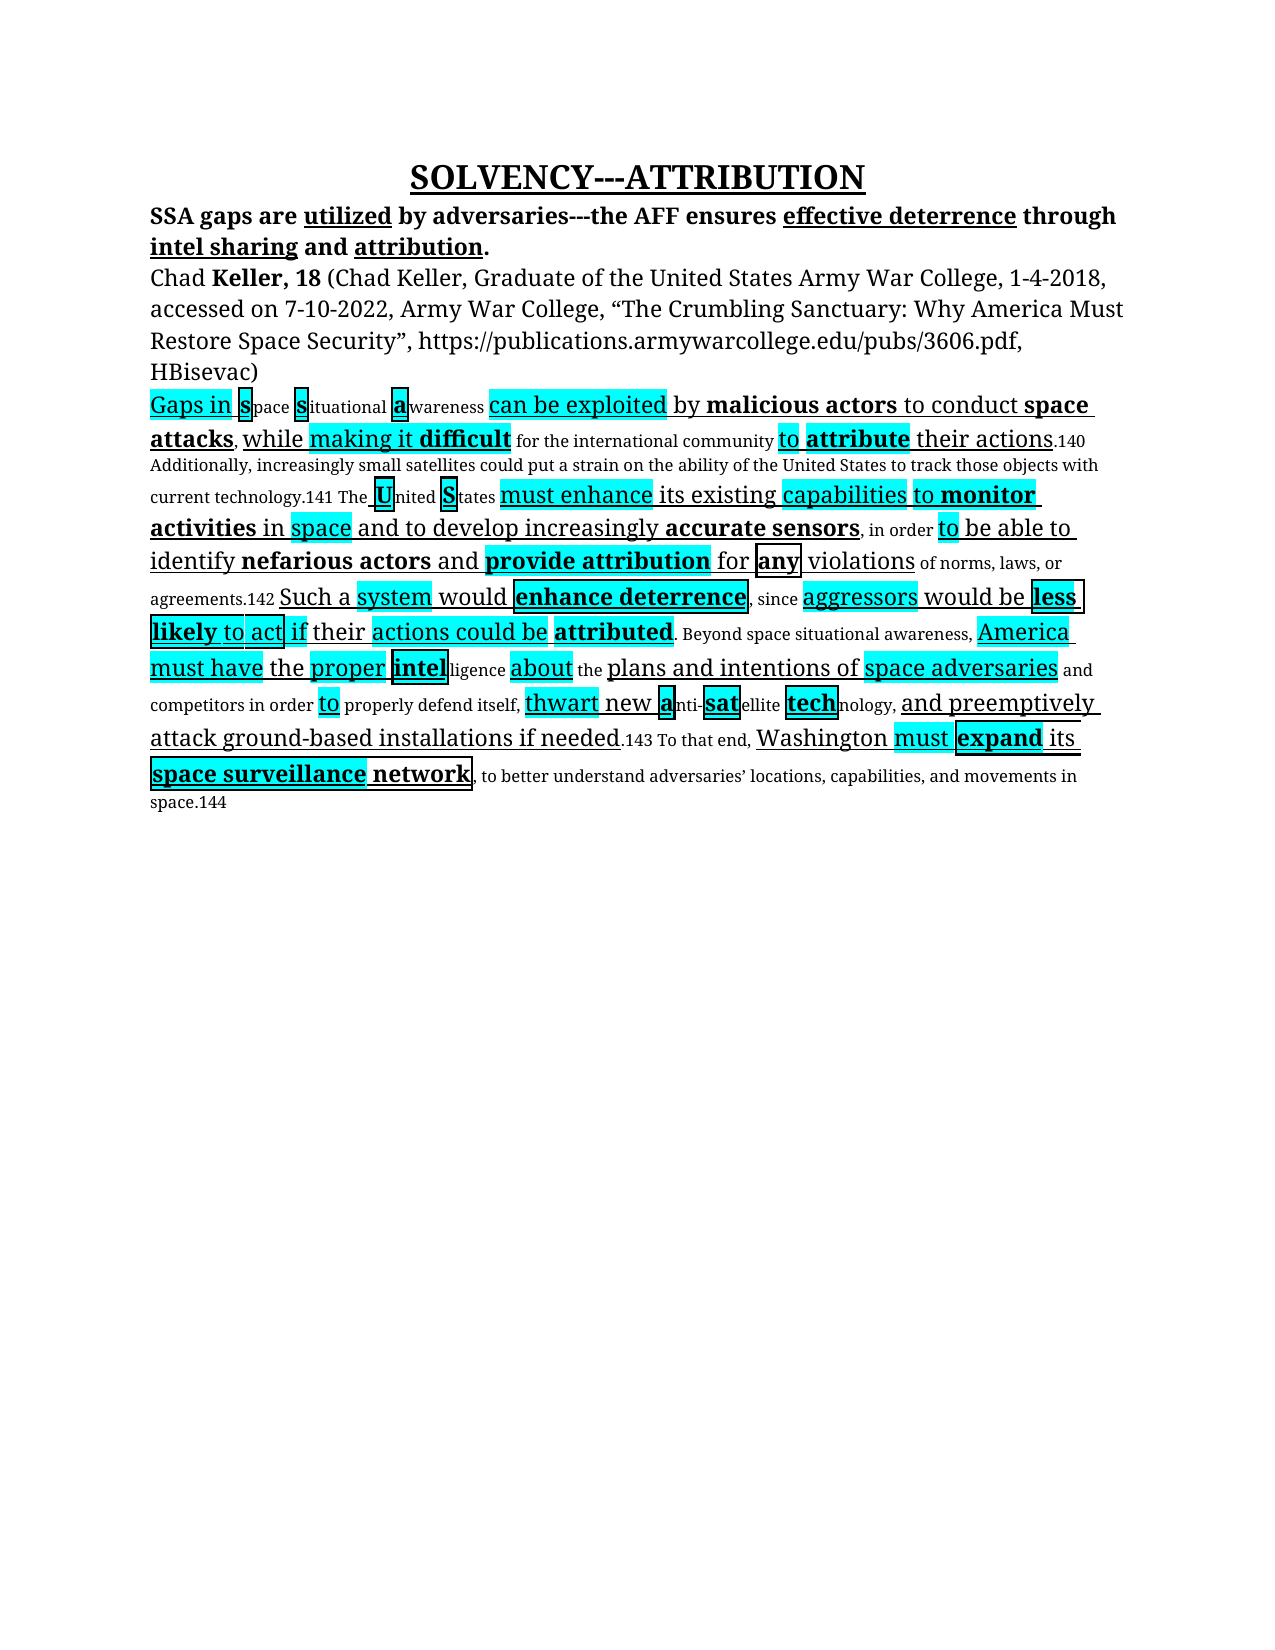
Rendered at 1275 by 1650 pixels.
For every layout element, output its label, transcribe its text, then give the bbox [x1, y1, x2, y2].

text Chad Keller, 18 (Chad Keller, Graduate of the United States Army War College, 1-4-2018, accessed on 7-10-2022, Army War College, “The Crumbling Sanctuary: Why America Must Restore Space Security”, https://publications.armywarcollege.edu/pubs/3606.pdf, HBisevac) [150, 262, 1125, 387]
subtitle Solvency---Attribution [150, 154, 1125, 199]
subtitle SSA gaps are utilized by adversaries---the AFF ensures effective deterrence through intel sharing and attribution. [150, 199, 1125, 262]
text Gaps in space situational awareness can be exploited by malicious actors to conduct space attacks, while making it difficult for the international community to attribute their actions.140 Additionally, increasingly small satellites could put a strain on the ability of the United States to track those objects with current technology.141 The United States must enhance its existing capabilities to monitor activities in space and to develop increasingly accurate sensors, in order to be able to identify nefarious actors and provide attribution for any violations of norms, laws, or agreements.142 Such a system would enhance deterrence, since aggressors would be less likely to act if their actions could be attributed. Beyond space situational awareness, America must have the proper intelligence about the plans and intentions of space adversaries and competitors in order to properly defend itself, thwart new anti-satellite technology, and preemptively attack ground-based installations if needed.143 To that end, Washington must expand its space surveillance network, to better understand adversaries’ locations, capabilities, and movements in space.144 [150, 387, 1125, 814]
